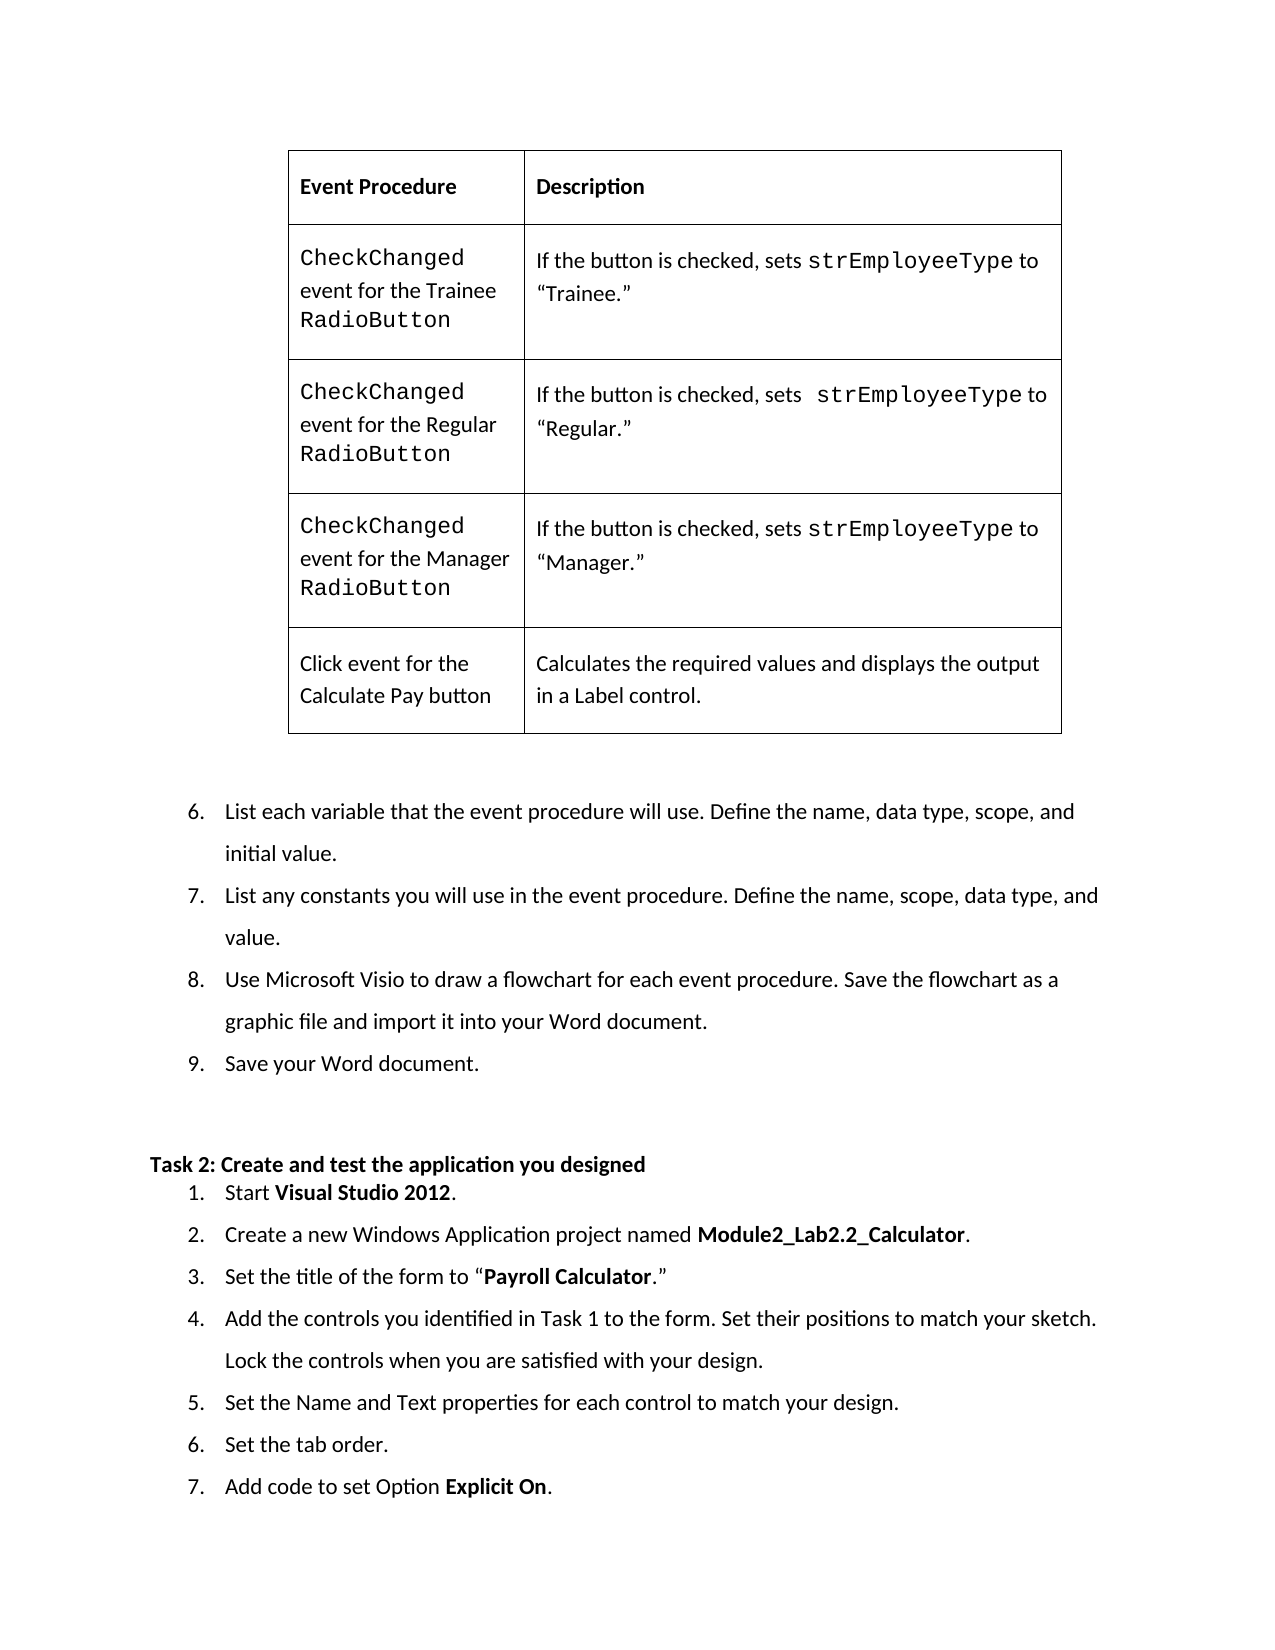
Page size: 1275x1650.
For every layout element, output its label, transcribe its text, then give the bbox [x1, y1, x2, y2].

table_cell CheckChanged event for the Manager RadioButton [289, 494, 524, 627]
list Start Visual Studio 2012. [187, 1178, 1125, 1206]
list List each variable that the event procedure will use. Define the name, data type, scope, and initial value. [187, 797, 1125, 867]
table_header Description [525, 151, 1061, 224]
list Add the controls you identified in Task 1 to the form. Set their positions to match your sketch. Lock the controls when you are satisfied with your design. [187, 1304, 1125, 1374]
list Use Microsoft Visio to draw a flowchart for each event procedure. Save the flowchart as a graphic file and import it into your Word document. [187, 965, 1125, 1035]
text Task 2: Create and test the application you designed [150, 1150, 1125, 1178]
list Save your Word document. [187, 1049, 1125, 1077]
list Set the Name and Text properties for each control to match your design. [187, 1388, 1125, 1416]
list List any constants you will use in the event procedure. Define the name, scope, data type, and value. [187, 881, 1125, 951]
table_header Event Procedure [289, 151, 524, 224]
list Set the title of the form to “Payroll Calculator.” [187, 1262, 1125, 1290]
list Add code to set Option Explicit On. [187, 1472, 1125, 1500]
table_cell If the button is checked, sets strEmployeeType to “Trainee.” [525, 225, 1061, 358]
table_cell Calculates the required values and displays the output in a Label control. [525, 628, 1061, 733]
table_cell If the button is checked, sets strEmployeeType to “Regular.” [525, 360, 1061, 493]
list Create a new Windows Application project named Module2_Lab2.2_Calculator. [187, 1220, 1125, 1248]
table_cell CheckChanged event for the Trainee RadioButton [289, 225, 524, 358]
table_cell CheckChanged event for the Regular RadioButton [289, 360, 524, 493]
list Set the tab order. [187, 1430, 1125, 1458]
table_cell If the button is checked, sets strEmployeeType to “Manager.” [525, 494, 1061, 627]
table_cell Click event for the Calculate Pay button [289, 628, 524, 733]
